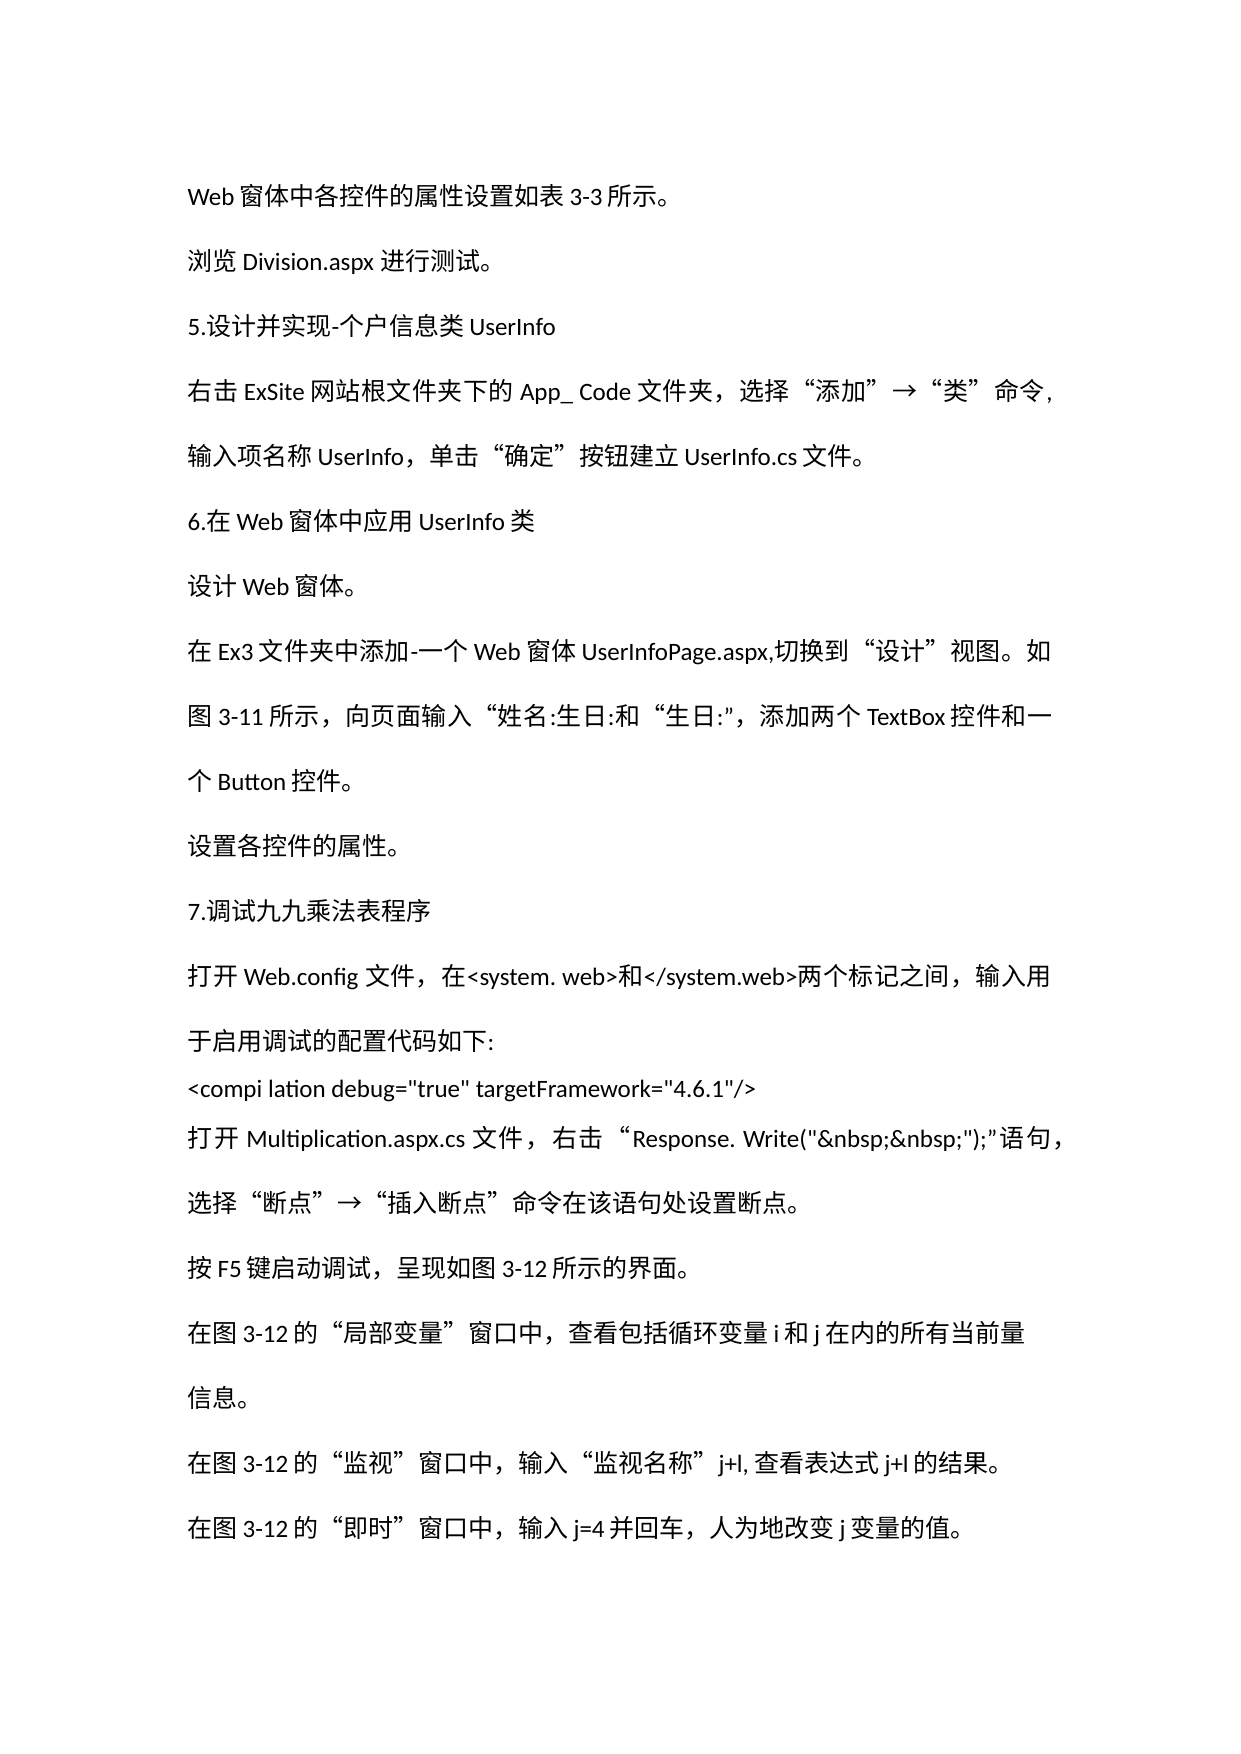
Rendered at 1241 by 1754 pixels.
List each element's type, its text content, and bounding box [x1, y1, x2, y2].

list 右击ExSite网站根文件夹下的App_ Code文件夹，选择“添加”→“类”命令,输入项名称UserInfo，单击“确定”按钮建立UserInfo.cs文件。 [187, 357, 1053, 487]
list 在Ex3文件夹中添加-一个Web窗体UserInfoPage.aspx,切换到“设计”视图。如图3-11所示，向页面输入“姓名:生日:和“生日:”，添加两个TextBox控件和一个Button控件。 [187, 617, 1053, 812]
list 7.调试九九乘法表程序 [187, 877, 1053, 942]
list 打开Multiplication.aspx.cs文件，右击“Response. Write("&nbsp;&nbsp;");”语句，选择“断点”→“插入断点”命令在该语句处设置断点。 [187, 1104, 1053, 1234]
list 在图3-12的“即时”窗口中，输入j=4并回车，人为地改变j变量的值。 [187, 1494, 1053, 1559]
list 信息。 [187, 1364, 1053, 1429]
list 设置各控件的属性。 [187, 812, 1053, 877]
list 5.设计并实现-个户信息类UserInfo [187, 292, 1053, 357]
list <compi lation debug="true" targetFramework="4.6.1"/> [187, 1072, 1053, 1104]
list 设计Web窗体。 [187, 552, 1053, 617]
list 打开Web.config 文件，在<system. web>和</system.web>两个标记之间，输入用于启用调试的配置代码如下: [187, 942, 1053, 1072]
list 按F5键启动调试，呈现如图3-12所示的界面。 [187, 1234, 1053, 1299]
list Web窗体中各控件的属性设置如表3-3所示。 [187, 162, 1053, 227]
list 浏览Division.aspx 进行测试。 [187, 227, 1053, 292]
list 在图3-12的“局部变量”窗口中，查看包括循环变量i和j在内的所有当前量 [187, 1299, 1053, 1364]
list 6.在Web窗体中应用UserInfo类 [187, 487, 1053, 552]
list 在图3-12的“监视”窗口中，输入“监视名称”j+l, 查看表达式j+l的结果。 [187, 1429, 1053, 1494]
